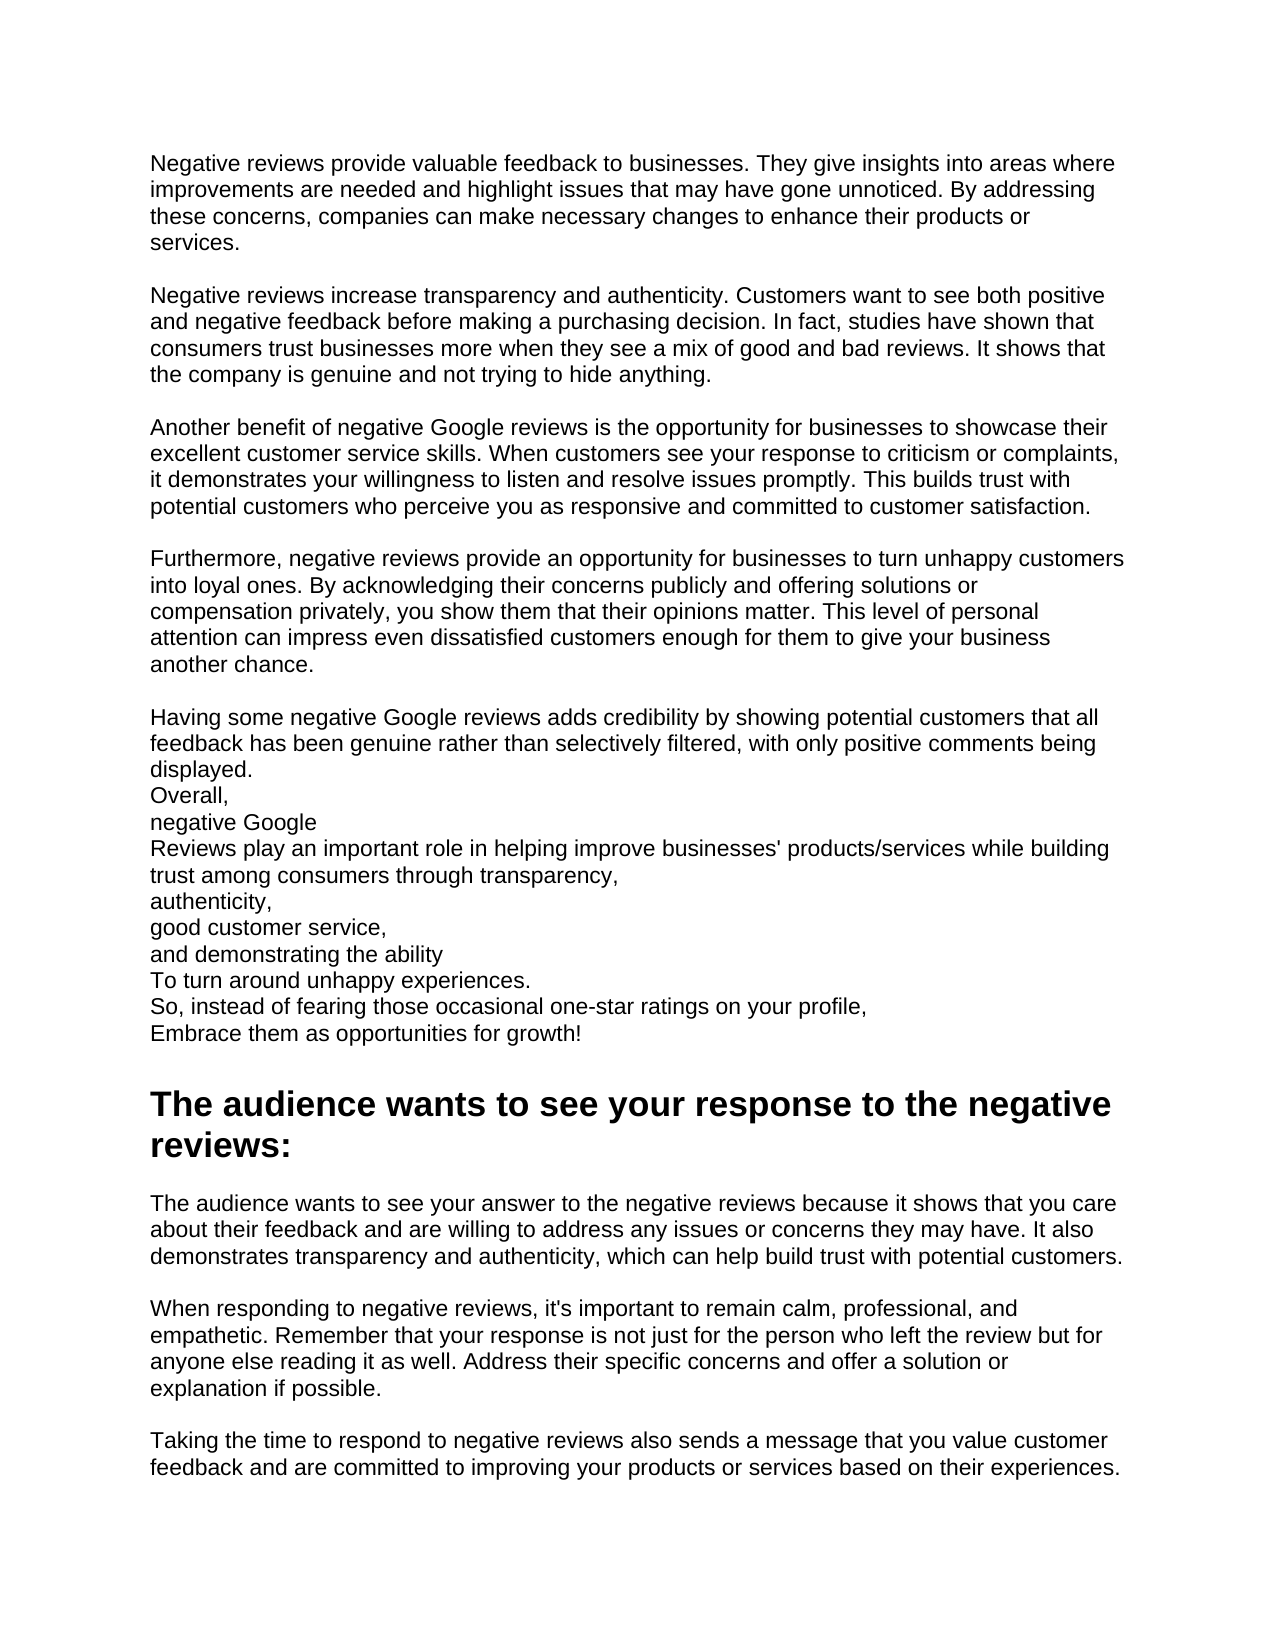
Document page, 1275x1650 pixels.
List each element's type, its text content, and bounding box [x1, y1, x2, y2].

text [150, 1190, 1125, 1480]
subtitle The audience wants to see your response to the negative reviews: [150, 1083, 1125, 1165]
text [150, 150, 1125, 1046]
